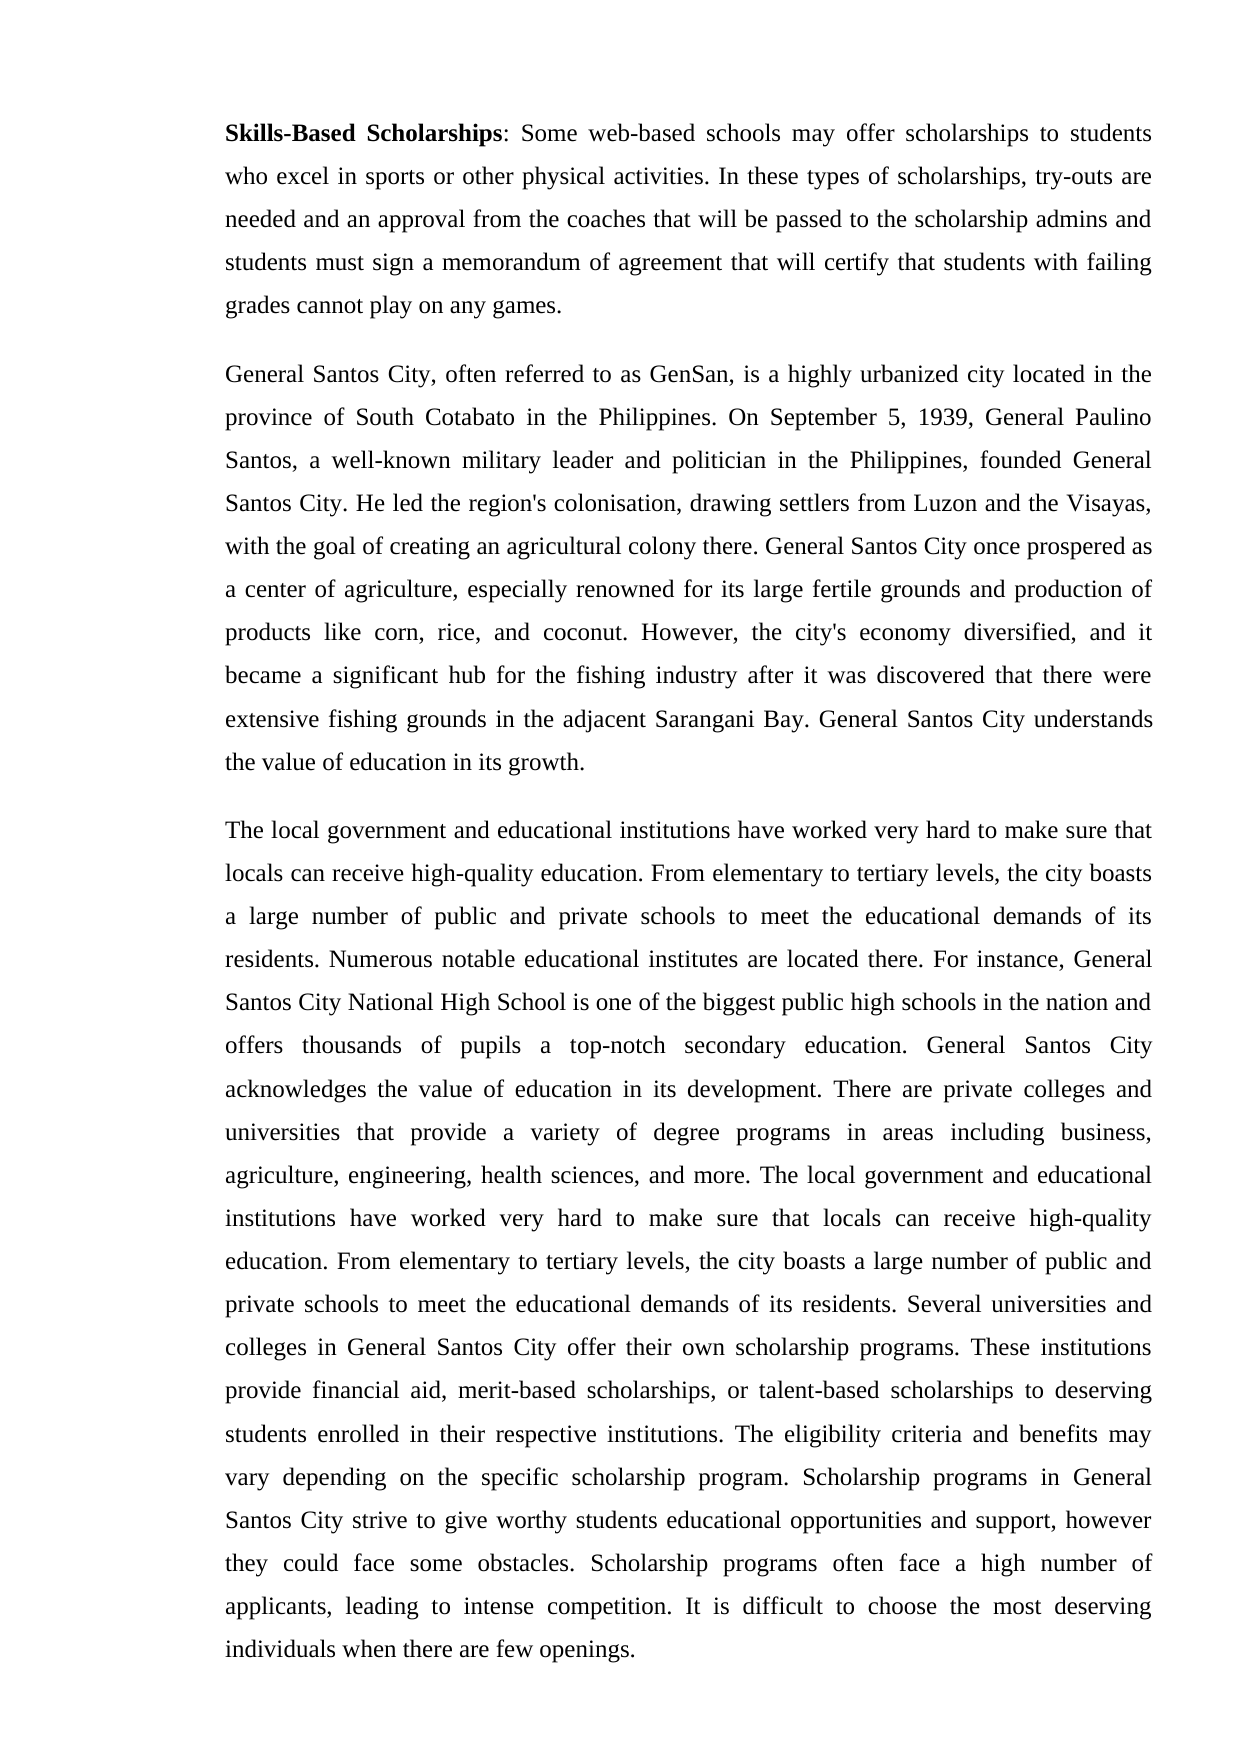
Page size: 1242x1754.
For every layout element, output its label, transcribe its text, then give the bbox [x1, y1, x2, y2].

text General Santos City, often referred to as GenSan, is a highly urbanized city located in the province of South Cotabato in the Philippines. On September 5, 1939, General Paulino Santos, a well-known military leader and politician in the Philippines, founded General Santos City. He led the region's colonisation, drawing settlers from Luzon and the Visayas, with the goal of creating an agricultural colony there. General Santos City once prospered as a center of agriculture, especially renowned for its large fertile grounds and production of products like corn, rice, and coconut. However, the city's economy diversified, and it became a significant hub for the fishing industry after it was discovered that there were extensive fishing grounds in the adjacent Sarangani Bay. General Santos City understands the value of education in its growth. [225, 359, 1153, 776]
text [225, 118, 1153, 319]
text The local government and educational institutions have worked very hard to make sure that locals can receive high-quality education. From elementary to tertiary levels, the city boasts a large number of public and private schools to meet the educational demands of its residents. Numerous notable educational institutes are located there. For instance, General Santos City National High School is one of the biggest public high schools in the nation and offers thousands of pupils a top-notch secondary education. General Santos City acknowledges the value of education in its development. There are private colleges and universities that provide a variety of degree programs in areas including business, agriculture, engineering, health sciences, and more. The local government and educational institutions have worked very hard to make sure that locals can receive high-quality education. From elementary to tertiary levels, the city boasts a large number of public and private schools to meet the educational demands of its residents. Several universities and colleges in General Santos City offer their own scholarship programs. These institutions provide financial aid, merit-based scholarships, or talent-based scholarships to deserving students enrolled in their respective institutions. The eligibility criteria and benefits may vary depending on the specific scholarship program. Scholarship programs in General Santos City strive to give worthy students educational opportunities and support, however they could face some obstacles. Scholarship programs often face a high number of applicants, leading to intense competition. It is difficult to choose the most deserving individuals when there are few openings. [225, 815, 1153, 1663]
